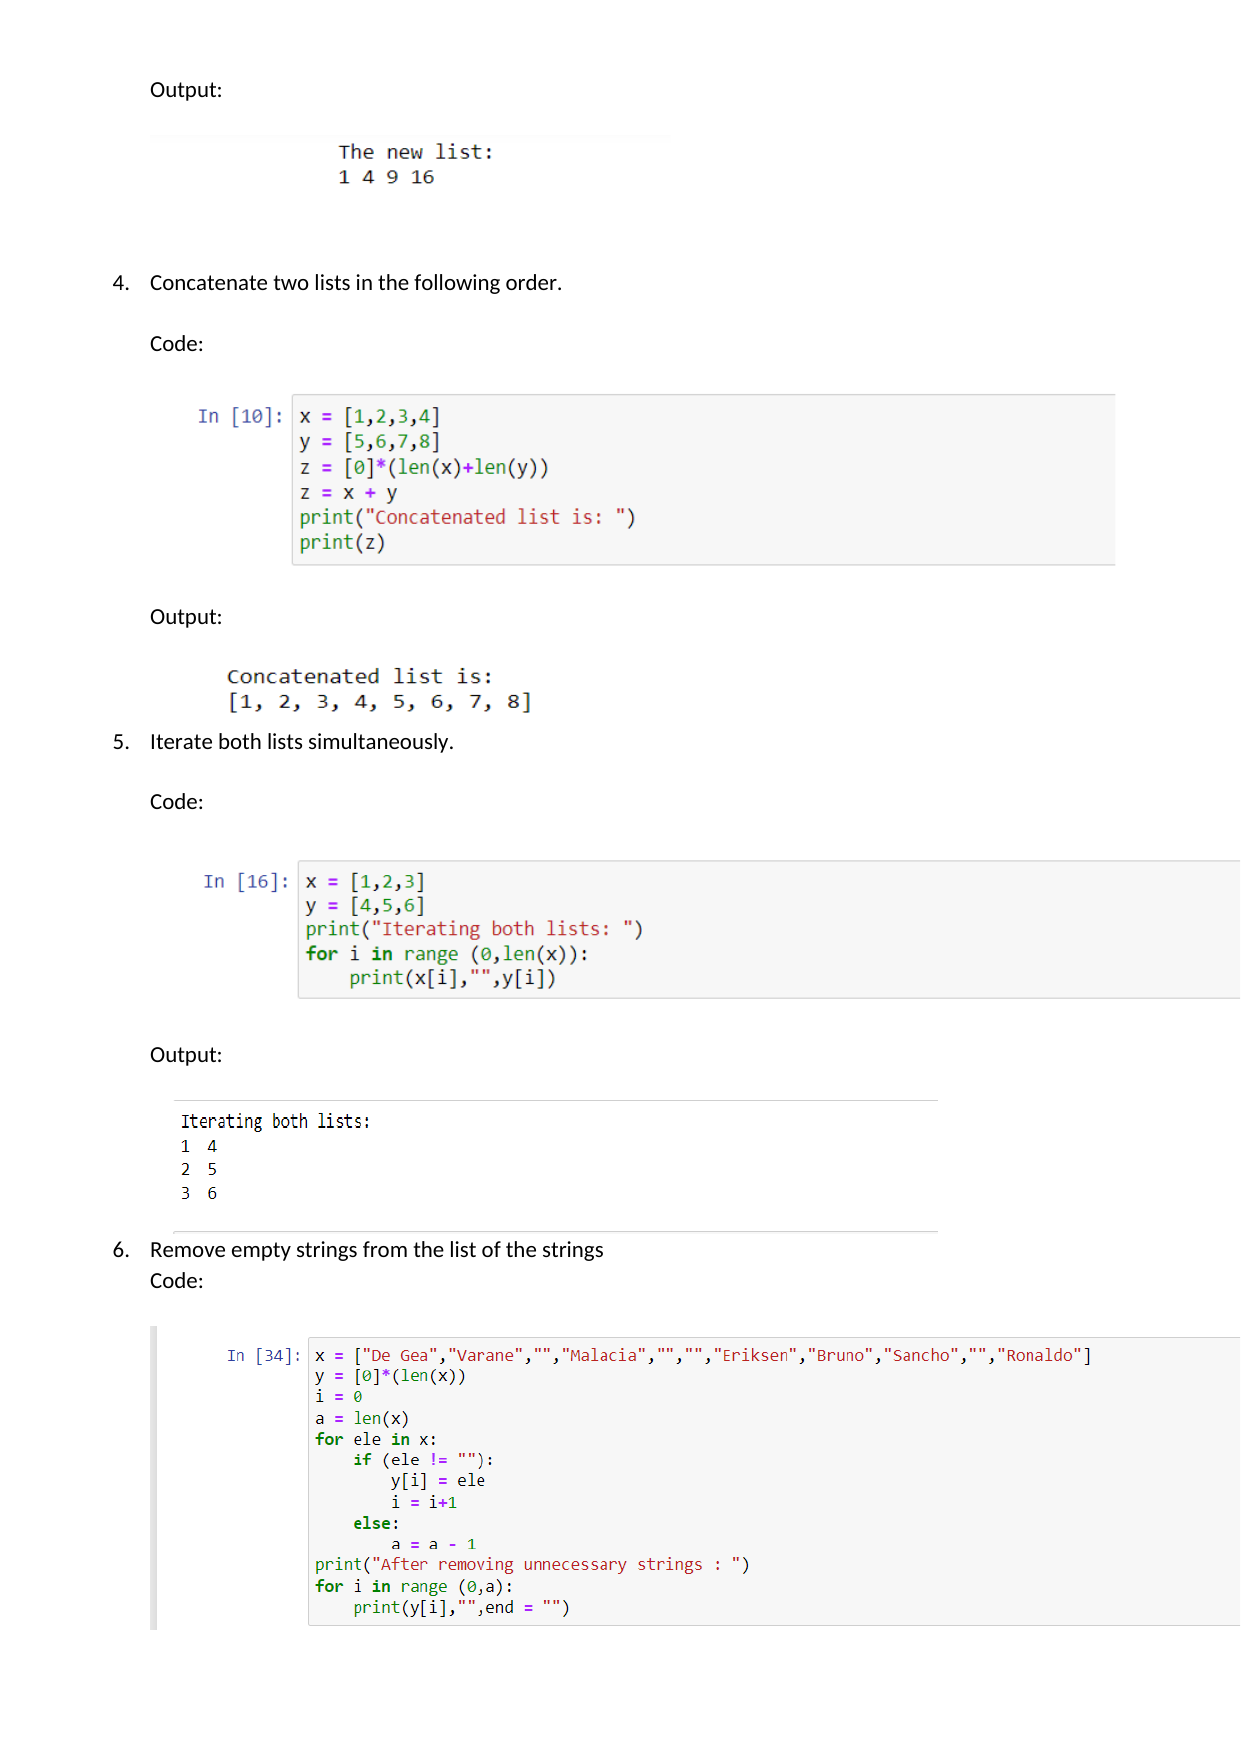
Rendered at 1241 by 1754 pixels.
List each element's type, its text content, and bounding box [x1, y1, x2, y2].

picture [150, 389, 1116, 571]
list Output: [150, 602, 1165, 631]
list Iterate both lists simultaneously. [112, 727, 1165, 755]
picture [150, 1100, 938, 1234]
list Remove empty strings from the list of the strings [112, 1236, 1165, 1264]
list Code: [150, 1266, 1165, 1294]
list Code: [150, 329, 1165, 357]
picture [150, 662, 864, 725]
picture [150, 847, 1241, 1008]
list Output: [150, 1040, 1165, 1068]
picture [150, 1326, 1241, 1630]
list Code: [150, 787, 1165, 816]
list Concatenate two lists in the following order. [112, 268, 1165, 296]
picture [150, 135, 671, 203]
list Output: [150, 75, 1165, 103]
